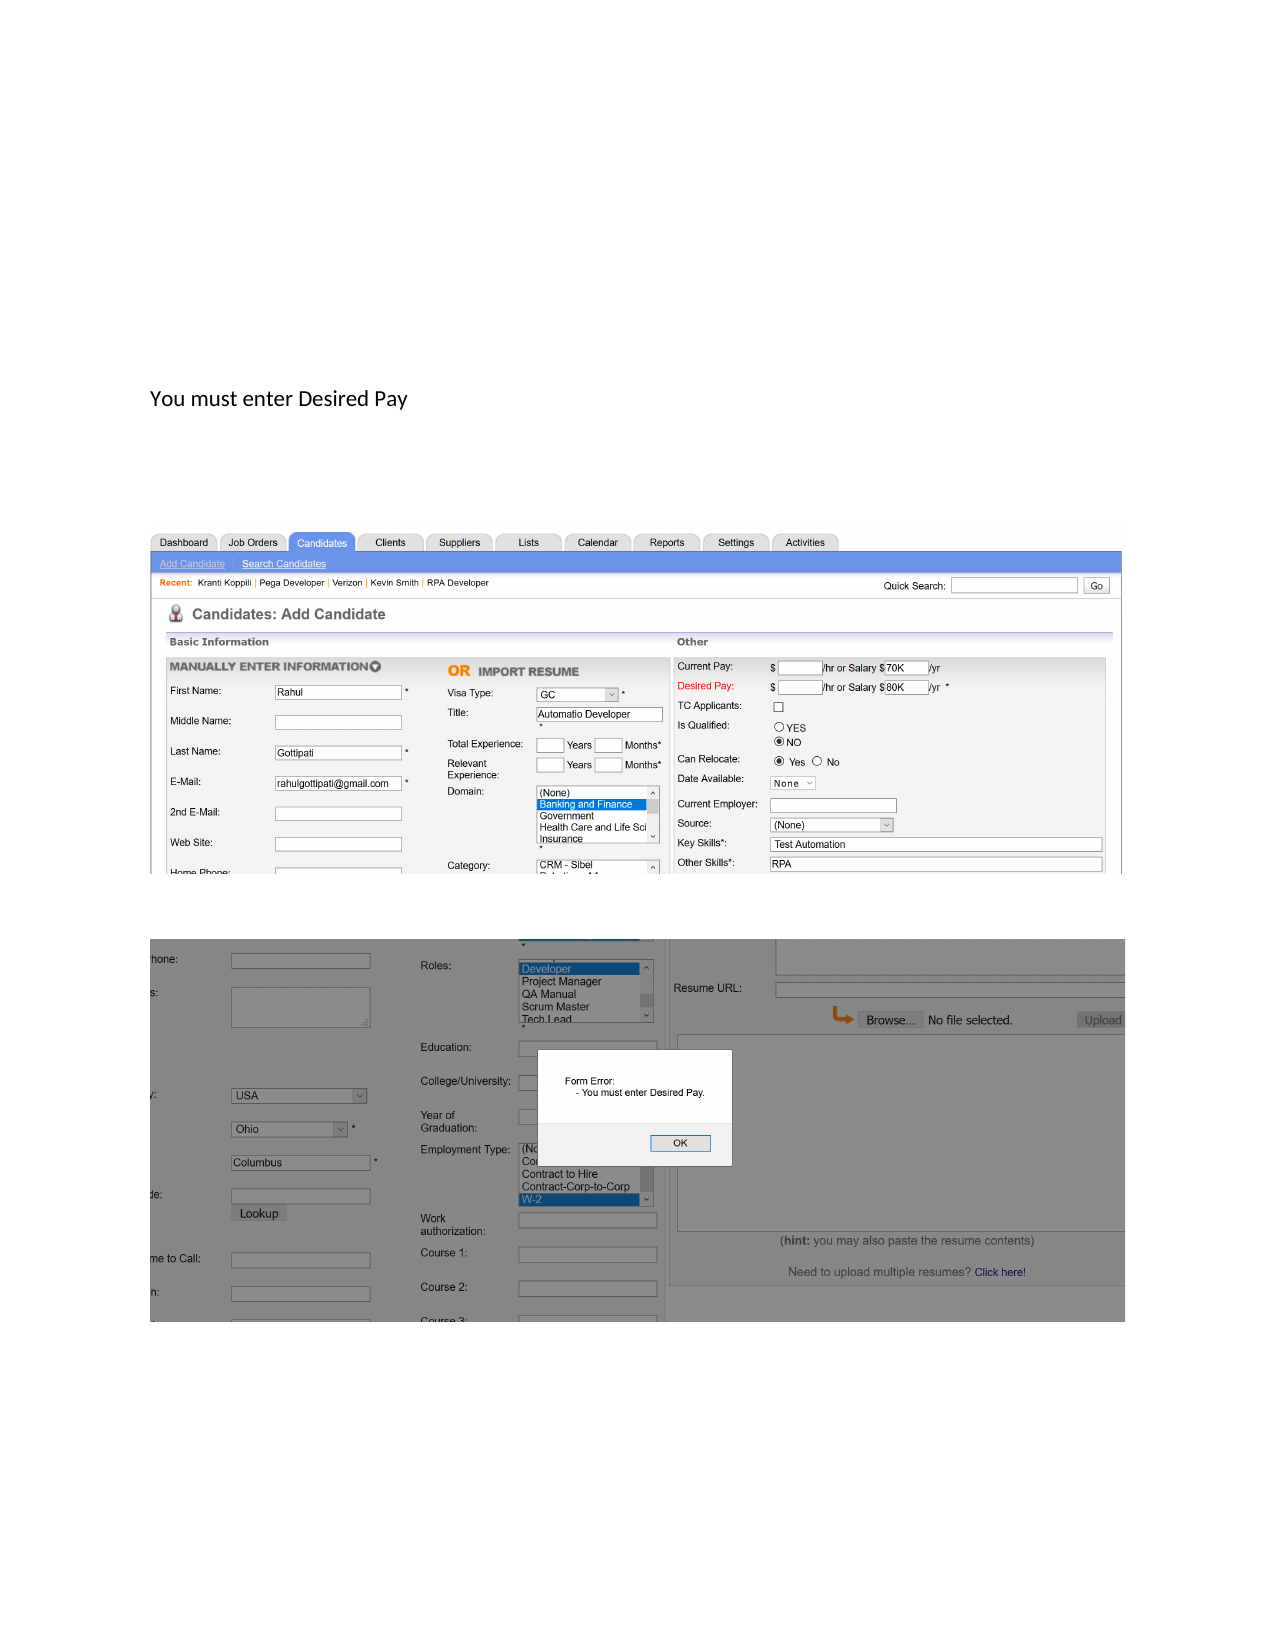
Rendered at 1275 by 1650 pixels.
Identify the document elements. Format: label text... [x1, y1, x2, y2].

picture [150, 525, 1125, 874]
text You must enter Desired Pay [150, 384, 1125, 412]
picture [150, 939, 1125, 1322]
